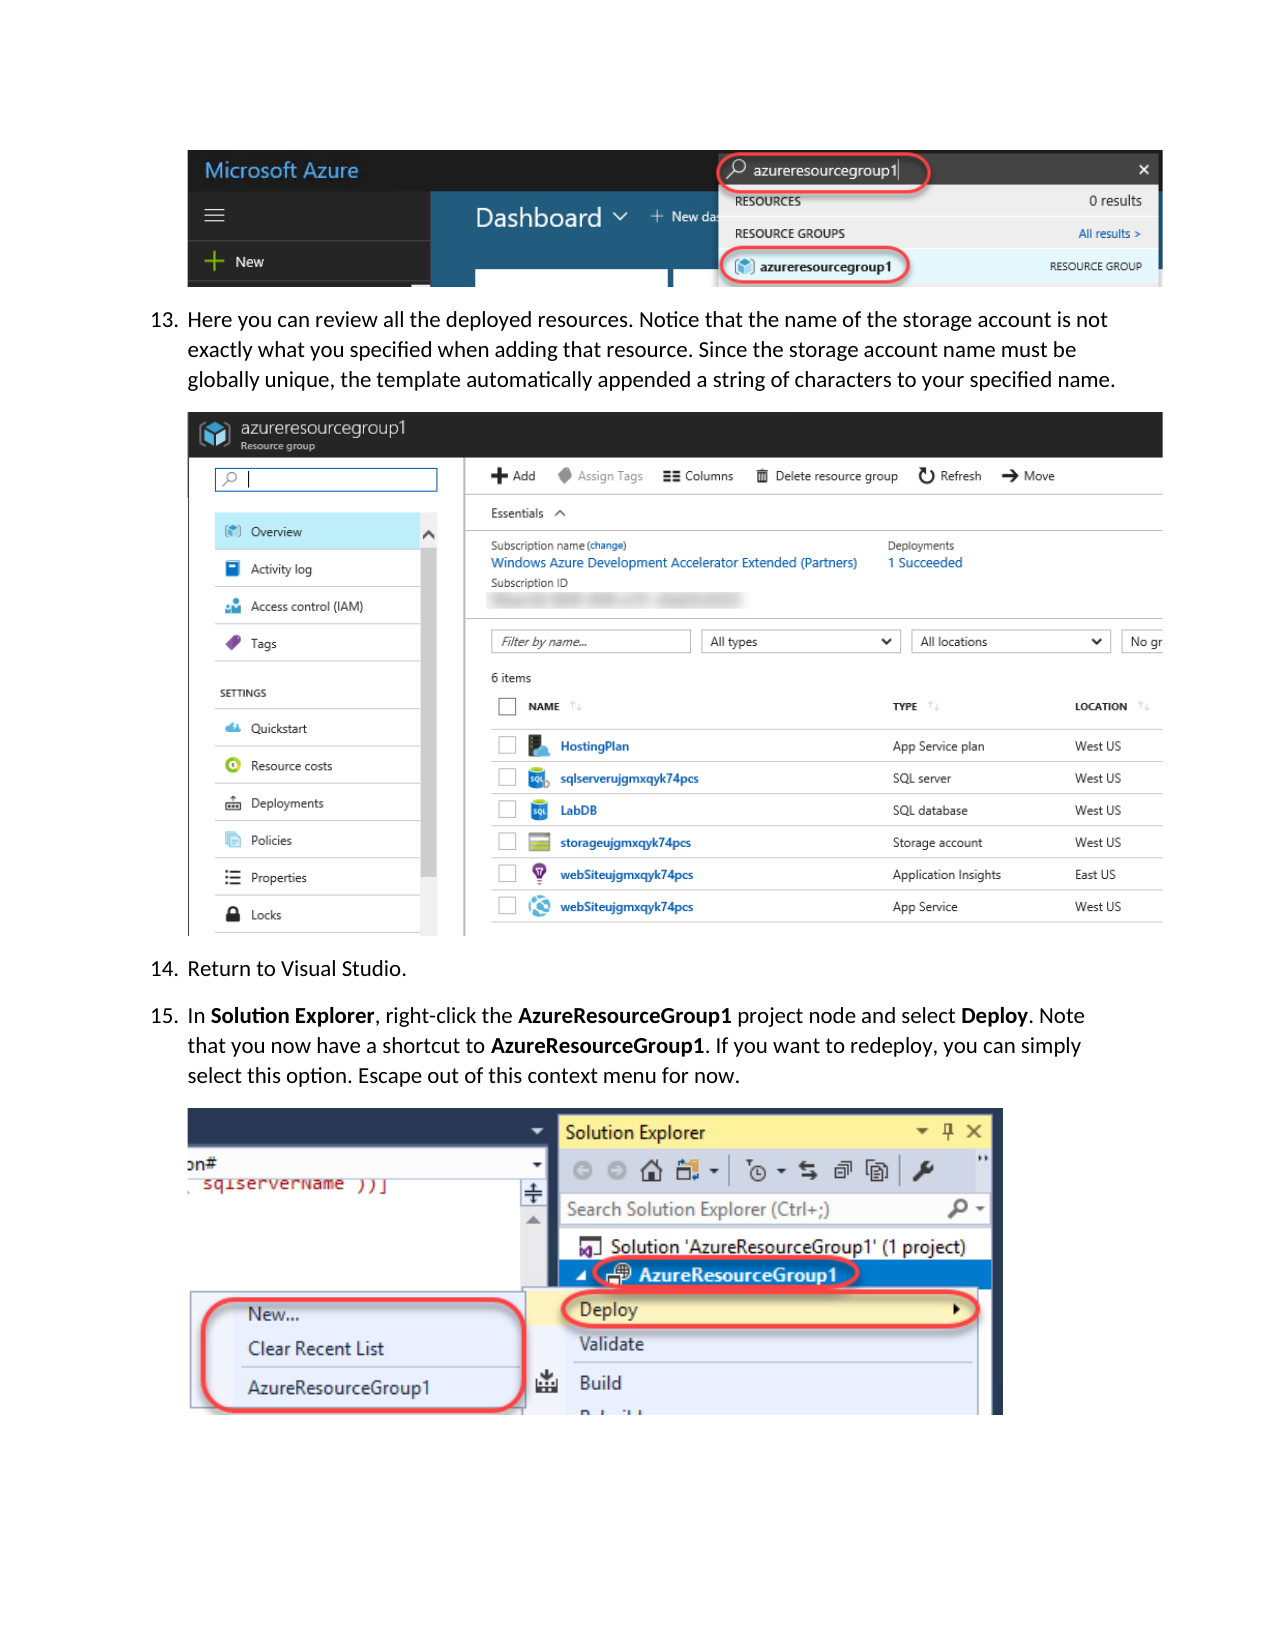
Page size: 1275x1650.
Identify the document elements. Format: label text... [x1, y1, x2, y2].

picture [187, 412, 1163, 936]
picture [187, 1108, 1003, 1415]
list In Solution Explorer, right-click the AzureResourceGroup1 project node and select Deploy. Note that you now have a shortcut to AzureResourceGroup1. If you want to redeploy, you can simply select this option. Escape out of this context menu for now. [150, 1001, 1125, 1090]
picture [187, 150, 1163, 287]
list Here you can review all the deployed resources. Notice that the name of the storage account is not exactly what you specified when adding that resource. Since the storage account name must be globally unique, the template automatically appended a string of characters to your specified name. [150, 305, 1125, 393]
list Return to Visual Studio. [150, 954, 1125, 982]
